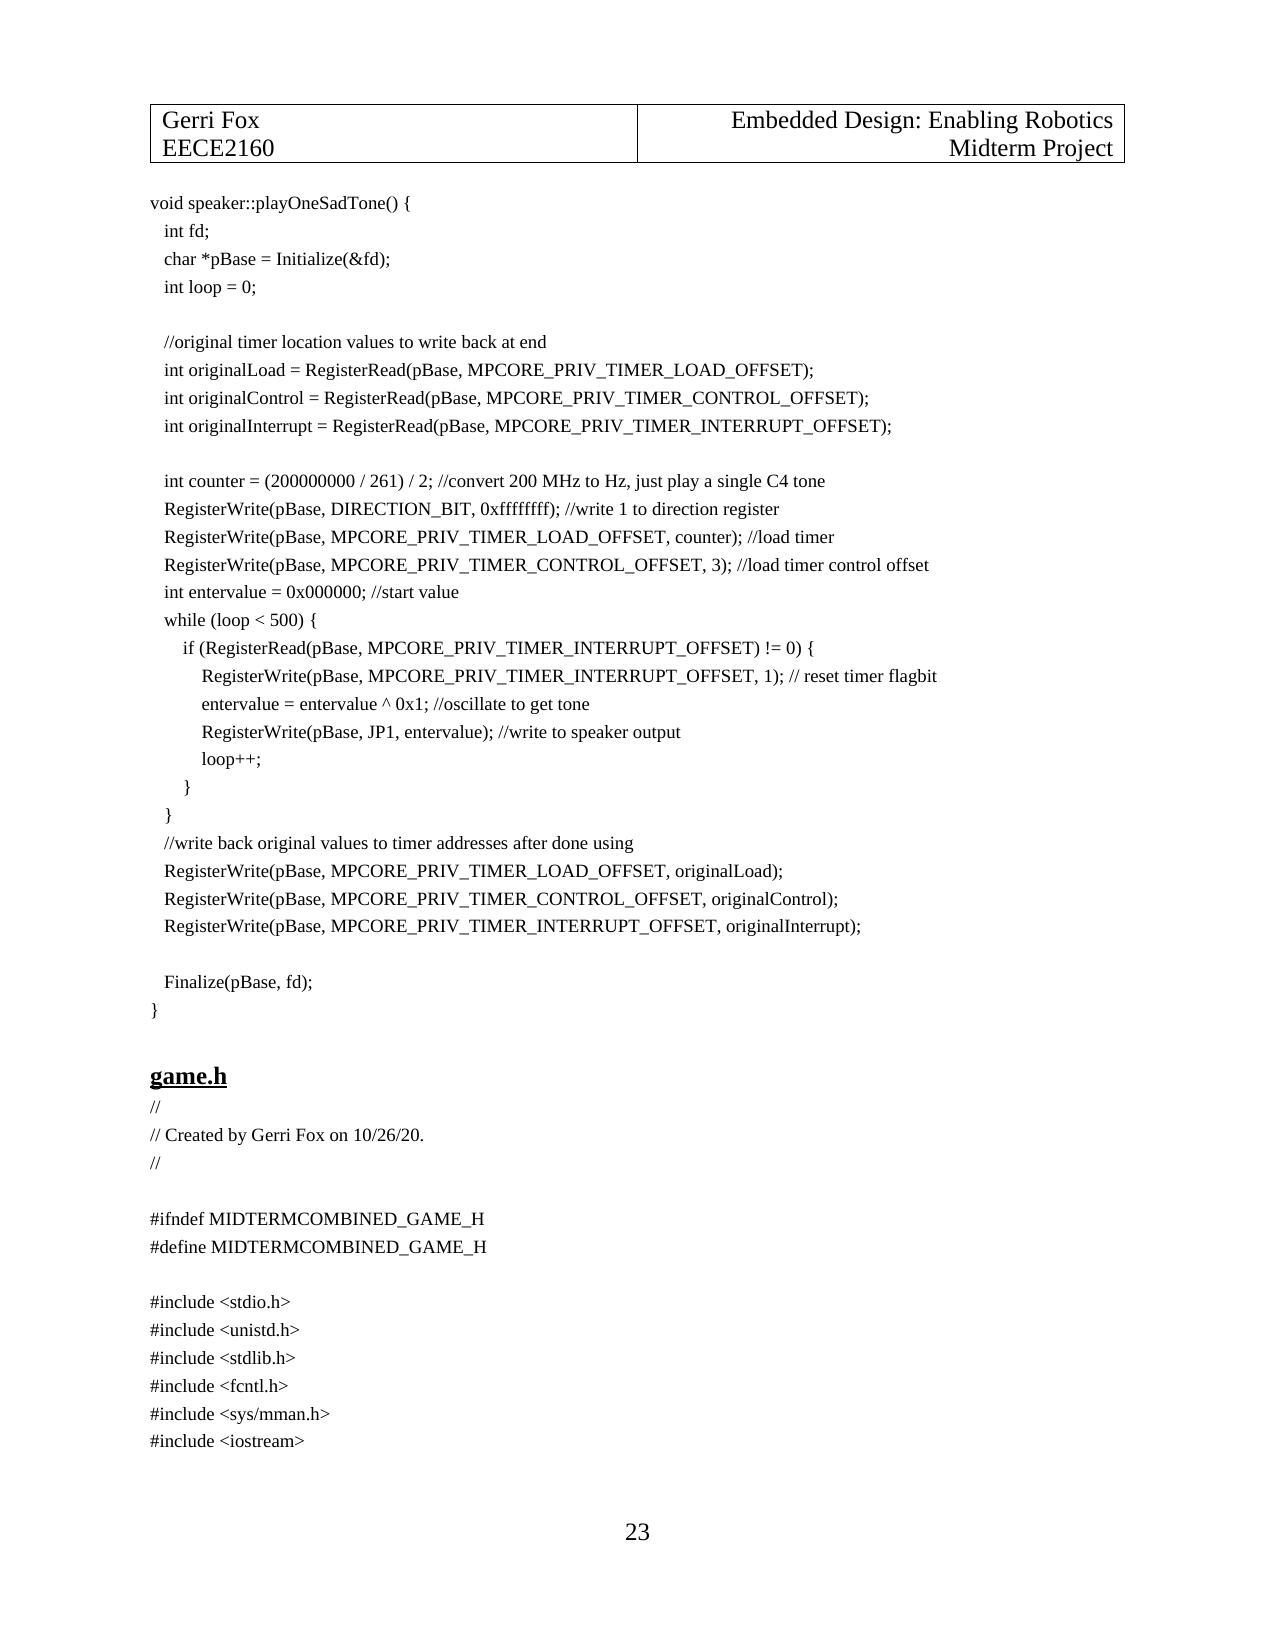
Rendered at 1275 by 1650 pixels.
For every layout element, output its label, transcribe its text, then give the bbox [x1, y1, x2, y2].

text #include <unistd.h> [150, 1319, 1125, 1341]
text int originalInterrupt = RegisterRead(pBase, MPCORE_PRIV_TIMER_INTERRUPT_OFFSET); [150, 414, 1125, 436]
text int fd; [150, 220, 1125, 241]
text #ifndef MIDTERMCOMBINED_GAME_H [150, 1208, 1125, 1229]
text int originalControl = RegisterRead(pBase, MPCORE_PRIV_TIMER_CONTROL_OFFSET); [150, 387, 1125, 408]
text //original timer location values to write back at end [150, 331, 1125, 353]
text #include <stdio.h> [150, 1291, 1125, 1313]
text #define MIDTERMCOMBINED_GAME_H [150, 1236, 1125, 1257]
text entervalue = entervalue ^ 0x1; //oscillate to get tone [150, 693, 1125, 714]
text #include <sys/mman.h> [150, 1402, 1125, 1424]
text RegisterWrite(pBase, MPCORE_PRIV_TIMER_CONTROL_OFFSET, originalControl); [150, 887, 1125, 909]
text char *pBase = Initialize(&fd); [150, 248, 1125, 269]
text int loop = 0; [150, 276, 1125, 297]
text #include <stdlib.h> [150, 1347, 1125, 1368]
text RegisterWrite(pBase, DIRECTION_BIT, 0xffffffff); //write 1 to direction register [150, 498, 1125, 519]
text int originalLoad = RegisterRead(pBase, MPCORE_PRIV_TIMER_LOAD_OFFSET); [150, 359, 1125, 381]
text // [150, 1152, 1125, 1174]
text int entervalue = 0x000000; //start value [150, 581, 1125, 603]
text while (loop < 500) { [150, 609, 1125, 631]
text RegisterWrite(pBase, MPCORE_PRIV_TIMER_INTERRUPT_OFFSET, 1); // reset timer flagbit [150, 665, 1125, 686]
text game.h [150, 1061, 1125, 1090]
text RegisterWrite(pBase, JP1, entervalue); //write to speaker output [150, 721, 1125, 742]
text void speaker::playOneSadTone() { [150, 192, 1125, 214]
text if (RegisterRead(pBase, MPCORE_PRIV_TIMER_INTERRUPT_OFFSET) != 0) { [150, 637, 1125, 659]
text int counter = (200000000 / 261) / 2; //convert 200 MHz to Hz, just play a single C4 tone [150, 470, 1125, 492]
text #include <iostream> [150, 1430, 1125, 1452]
text // Created by Gerri Fox on 10/26/20. [150, 1124, 1125, 1146]
text //write back original values to timer addresses after done using [150, 832, 1125, 853]
text RegisterWrite(pBase, MPCORE_PRIV_TIMER_CONTROL_OFFSET, 3); //load timer control offset [150, 554, 1125, 575]
text } [150, 999, 1125, 1020]
text } [150, 776, 1125, 798]
text RegisterWrite(pBase, MPCORE_PRIV_TIMER_INTERRUPT_OFFSET, originalInterrupt); [150, 915, 1125, 937]
text RegisterWrite(pBase, MPCORE_PRIV_TIMER_LOAD_OFFSET, counter); //load timer [150, 526, 1125, 547]
text loop++; [150, 748, 1125, 770]
text } [150, 804, 1125, 826]
text RegisterWrite(pBase, MPCORE_PRIV_TIMER_LOAD_OFFSET, originalLoad); [150, 859, 1125, 881]
text Finalize(pBase, fd); [150, 971, 1125, 992]
text #include <fcntl.h> [150, 1374, 1125, 1396]
text // [150, 1096, 1125, 1118]
